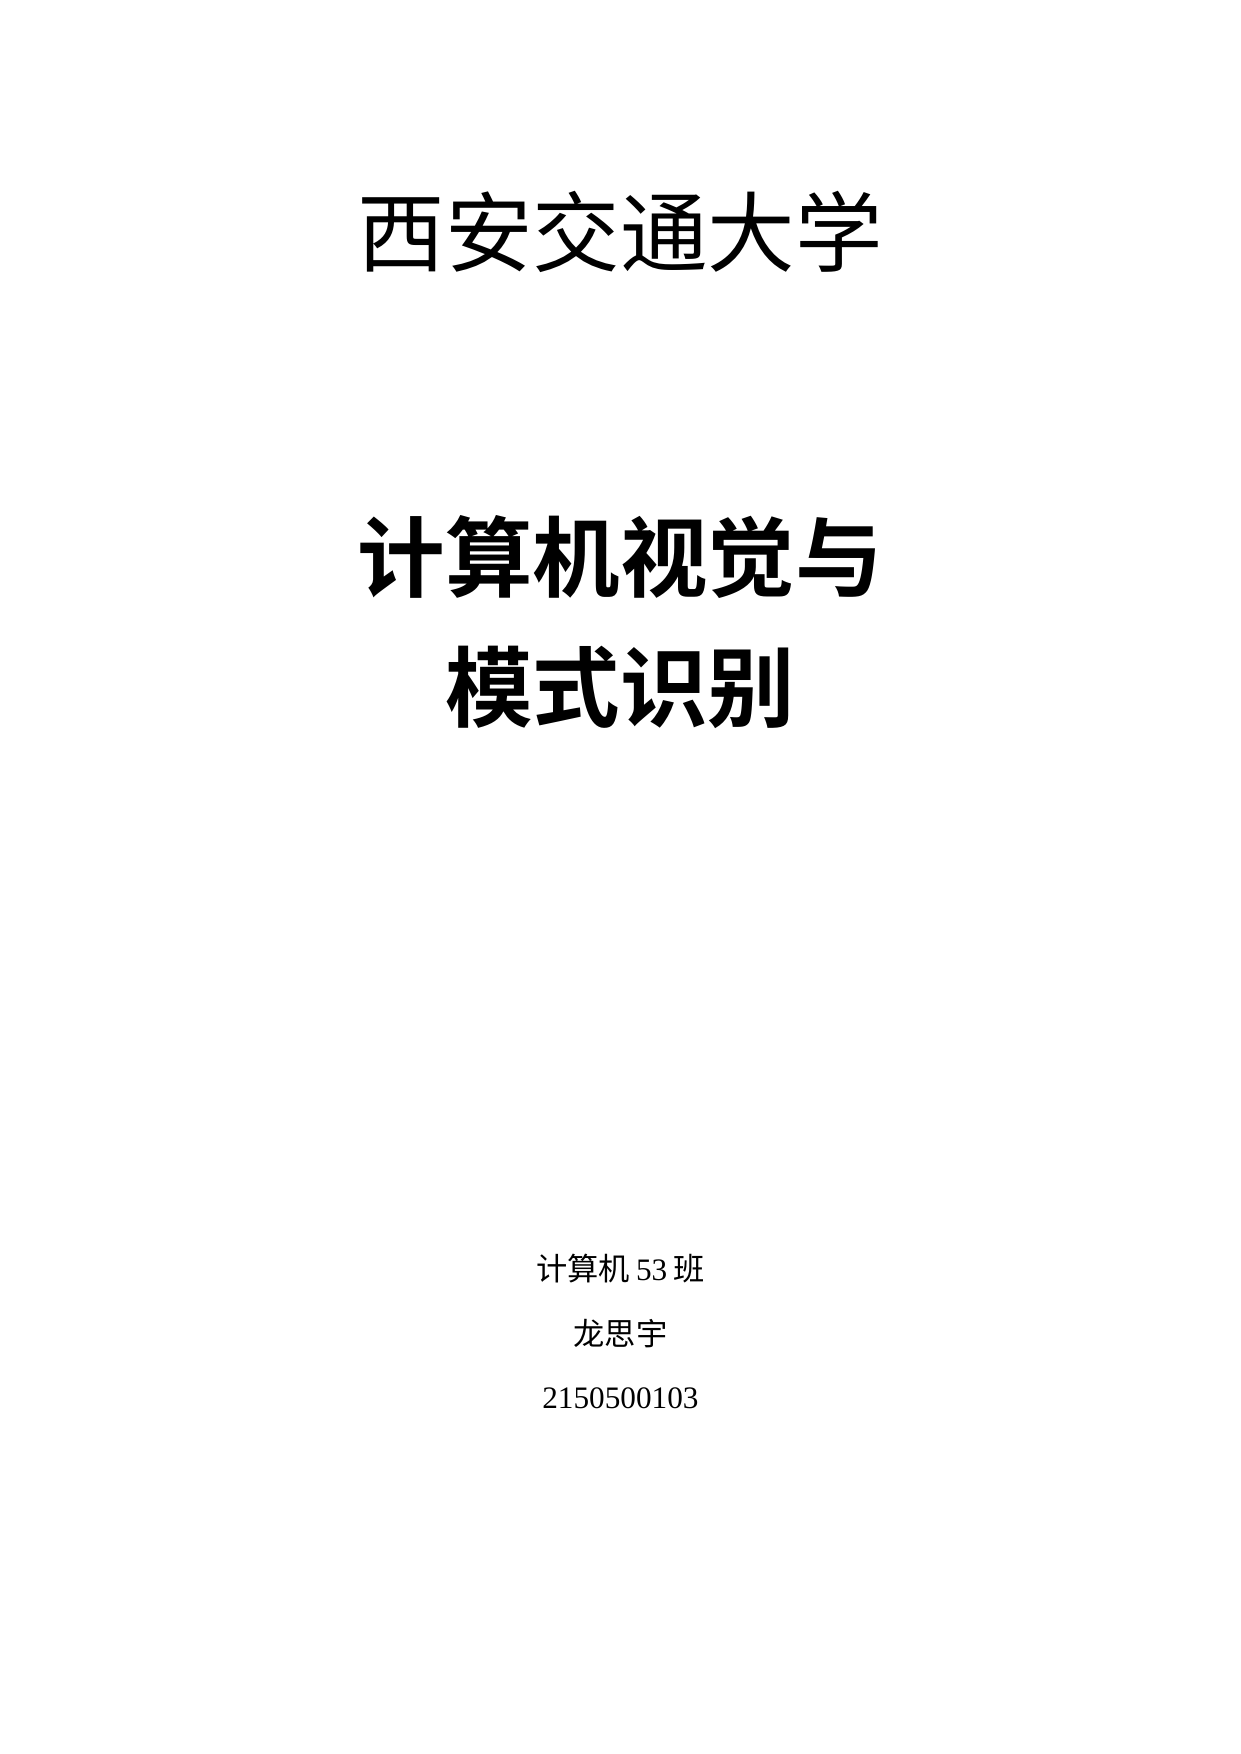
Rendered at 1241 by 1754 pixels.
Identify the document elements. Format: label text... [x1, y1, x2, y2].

text 模式识别 [187, 617, 1053, 747]
text 2150500103 [187, 1364, 1053, 1429]
text 西安交通大学 [187, 162, 1053, 292]
text 计算机视觉与 [187, 487, 1053, 617]
text 龙思宇 [187, 1299, 1053, 1364]
text 计算机53班 [187, 1234, 1053, 1299]
